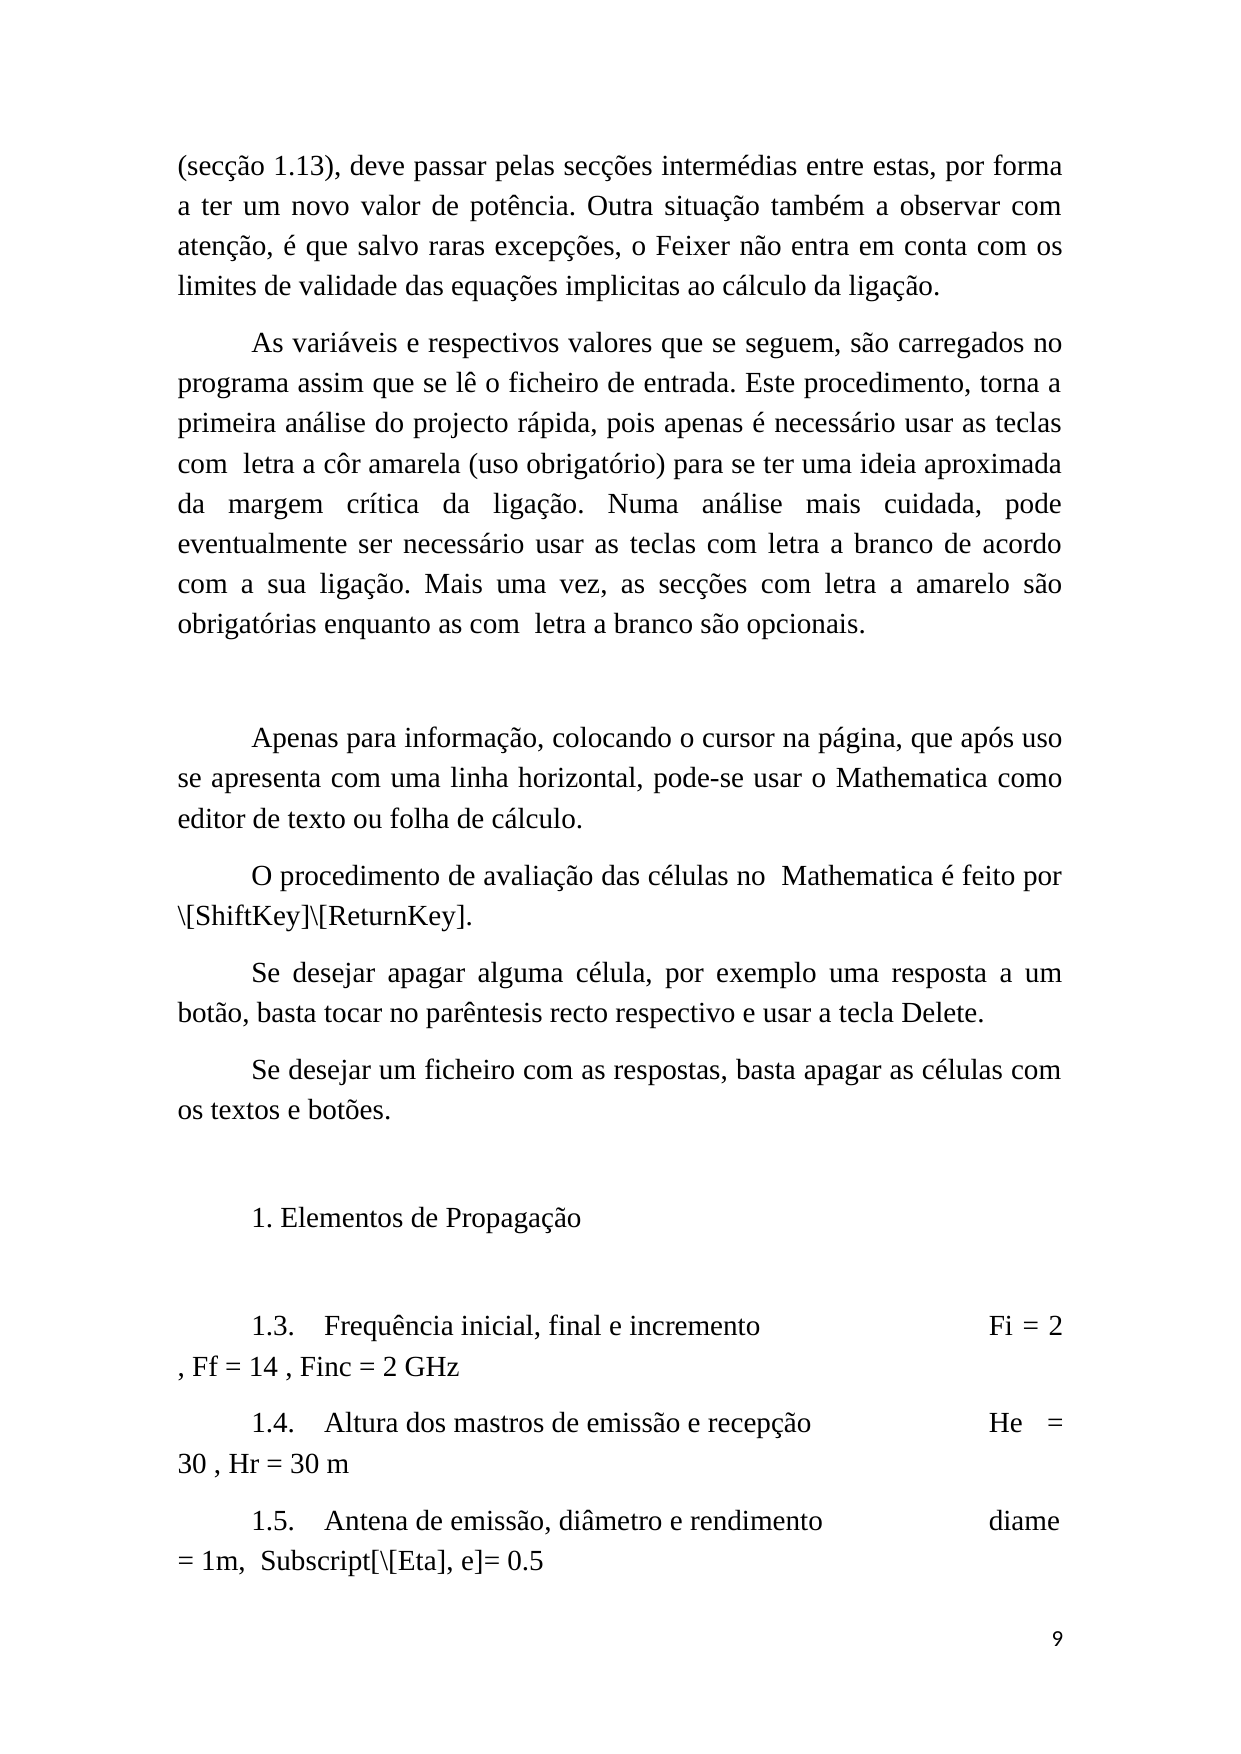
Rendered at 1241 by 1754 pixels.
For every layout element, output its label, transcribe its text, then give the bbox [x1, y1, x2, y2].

text O procedimento de avaliação das células no Mathematica é feito por \[ShiftKey]\[ReturnKey]. [177, 858, 1063, 931]
text Se desejar um ficheiro com as respostas, basta apagar as células com os textos e botões. [177, 1052, 1063, 1126]
text 1.3. Frequência inicial, final e incremento Fi = 2 , Ff = 14 , Finc = 2 GHz [177, 1308, 1063, 1382]
text 1.4. Altura dos mastros de emissão e recepção He = 30 , Hr = 30 m [177, 1406, 1063, 1479]
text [177, 148, 1063, 302]
text Se desejar apagar alguma célula, por exemplo uma resposta a um botão, basta tocar no parêntesis recto respectivo e usar a tecla Delete. [177, 955, 1063, 1028]
text 1. Elementos de Propagação [177, 1200, 1063, 1234]
text As variáveis e respectivos valores que se seguem, são carregados no programa assim que se lê o ficheiro de entrada. Este procedimento, torna a primeira análise do projecto rápida, pois apenas é necessário usar as teclas com letra a côr amarela (uso obrigatório) para se ter uma ideia aproximada da margem crítica da ligação. Numa análise mais cuidada, pode eventualmente ser necessário usar as teclas com letra a branco de acordo com a sua ligação. Mais uma vez, as secções com letra a amarelo são obrigatórias enquanto as com letra a branco são opcionais. [177, 325, 1063, 640]
text Apenas para informação, colocando o cursor na página, que após uso se apresenta com uma linha horizontal, pode-se usar o Mathematica como editor de texto ou folha de cálculo. [177, 720, 1063, 834]
text 1.5. Antena de emissão, diâmetro e rendimento diame = 1m, Subscript[\[Eta], e]= 0.5 [177, 1503, 1063, 1576]
